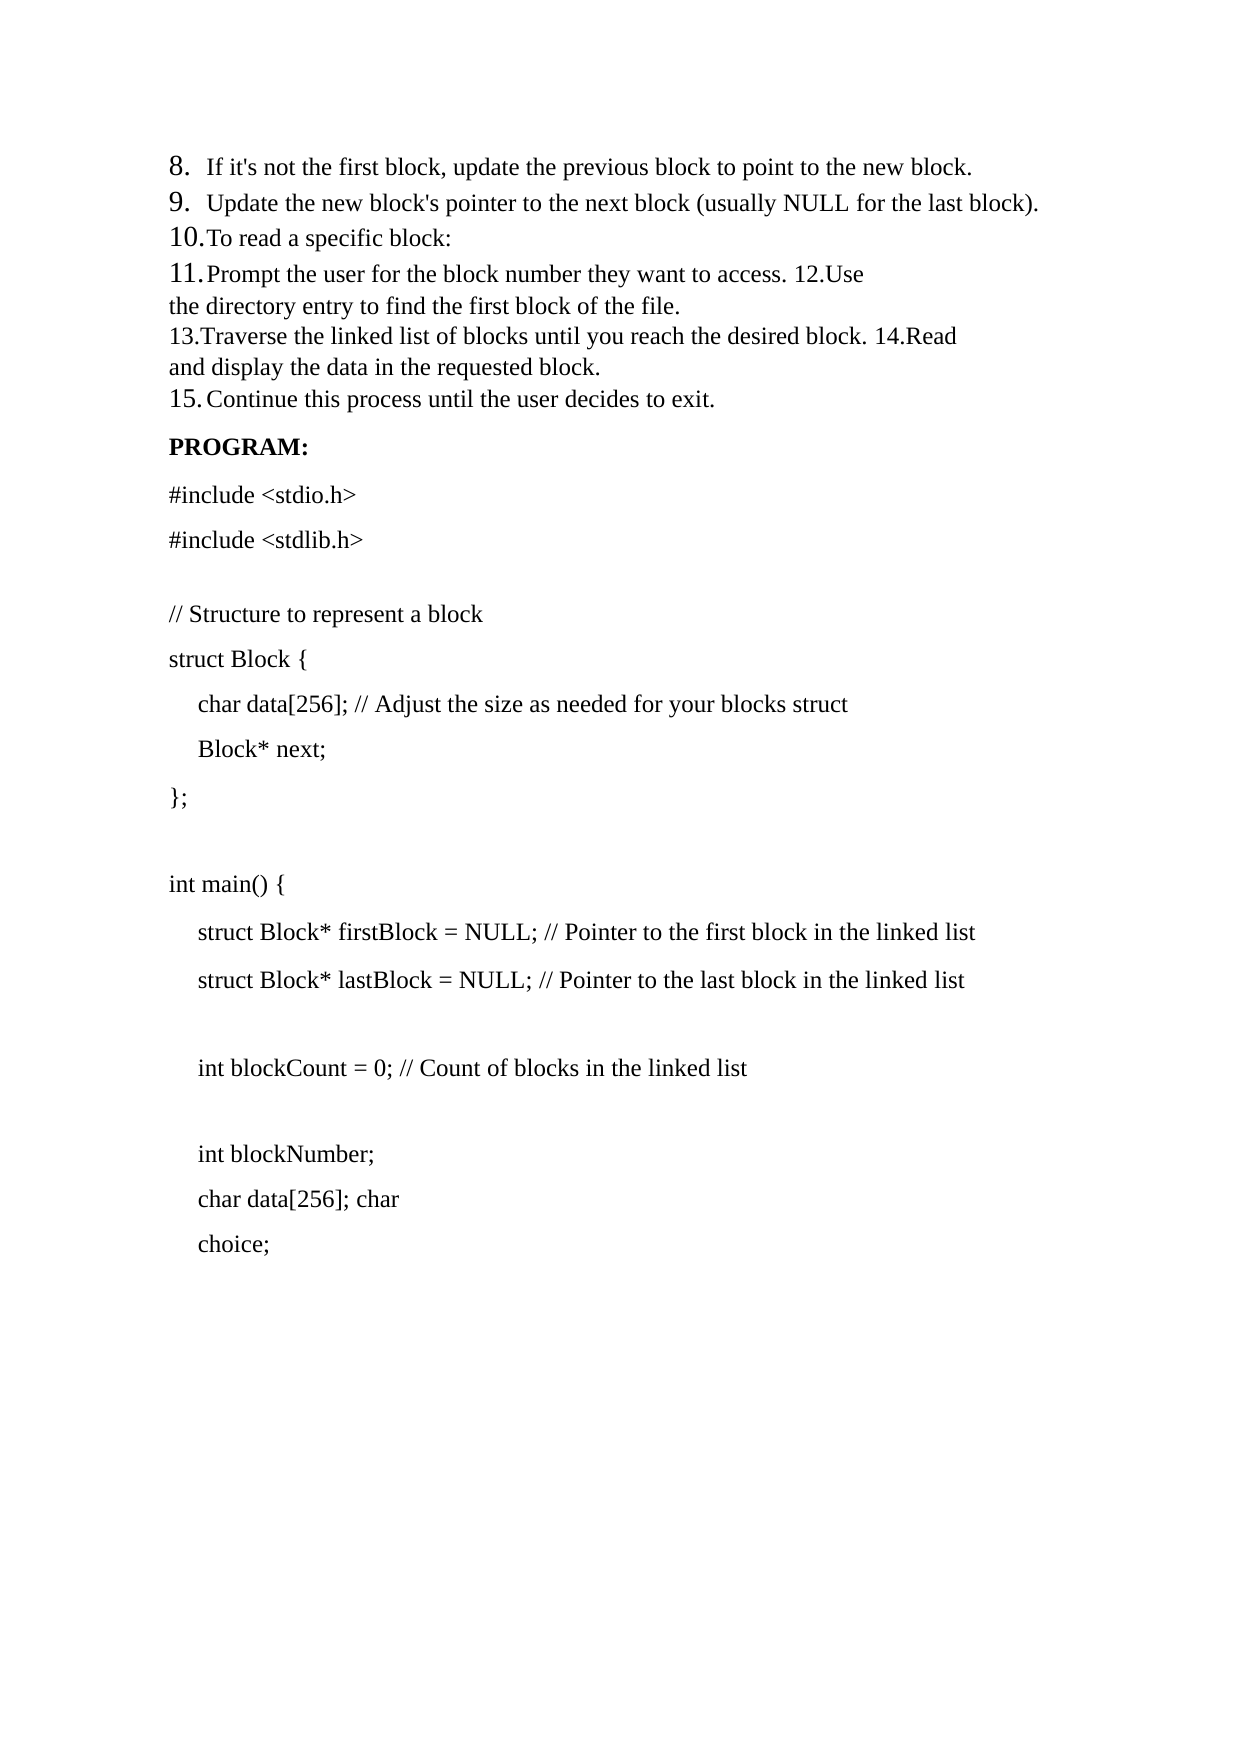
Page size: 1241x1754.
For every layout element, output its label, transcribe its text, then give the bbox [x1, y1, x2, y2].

text }; [169, 778, 1176, 812]
text int main() { [169, 869, 1176, 898]
text char data[256]; // Adjust the size as needed for your blocks struct Block* next; [198, 689, 886, 762]
text #include <stdio.h> #include <stdlib.h> [169, 481, 397, 554]
text int blockCount = 0; // Count of blocks in the linked list [198, 1053, 1176, 1082]
list Continue this process until the user decides to exit. [169, 382, 1176, 413]
list If it's not the first block, update the previous block to point to the new block. [169, 148, 1021, 182]
text 13.Traverse the linked list of blocks until you reach the desired block. 14.Read and display the data in the requested block. [169, 321, 986, 380]
text int blockNumber; char data[256]; char choice; [198, 1139, 406, 1258]
text // Structure to represent a block struct Block { [169, 599, 537, 673]
list Update the new block's pointer to the next block (usually NULL for the last block). [169, 184, 1088, 217]
text struct Block* lastBlock = NULL; // Pointer to the last block in the linked list [169, 965, 1058, 993]
subtitle PROGRAM: [169, 432, 1176, 461]
list Prompt the user for the block number they want to access. 12.Use the directory entry to find the first block of the file. [169, 256, 884, 319]
text struct Block* firstBlock = NULL; // Pointer to the first block in the linked list [169, 917, 1064, 946]
list To read a specific block: [169, 219, 1176, 253]
